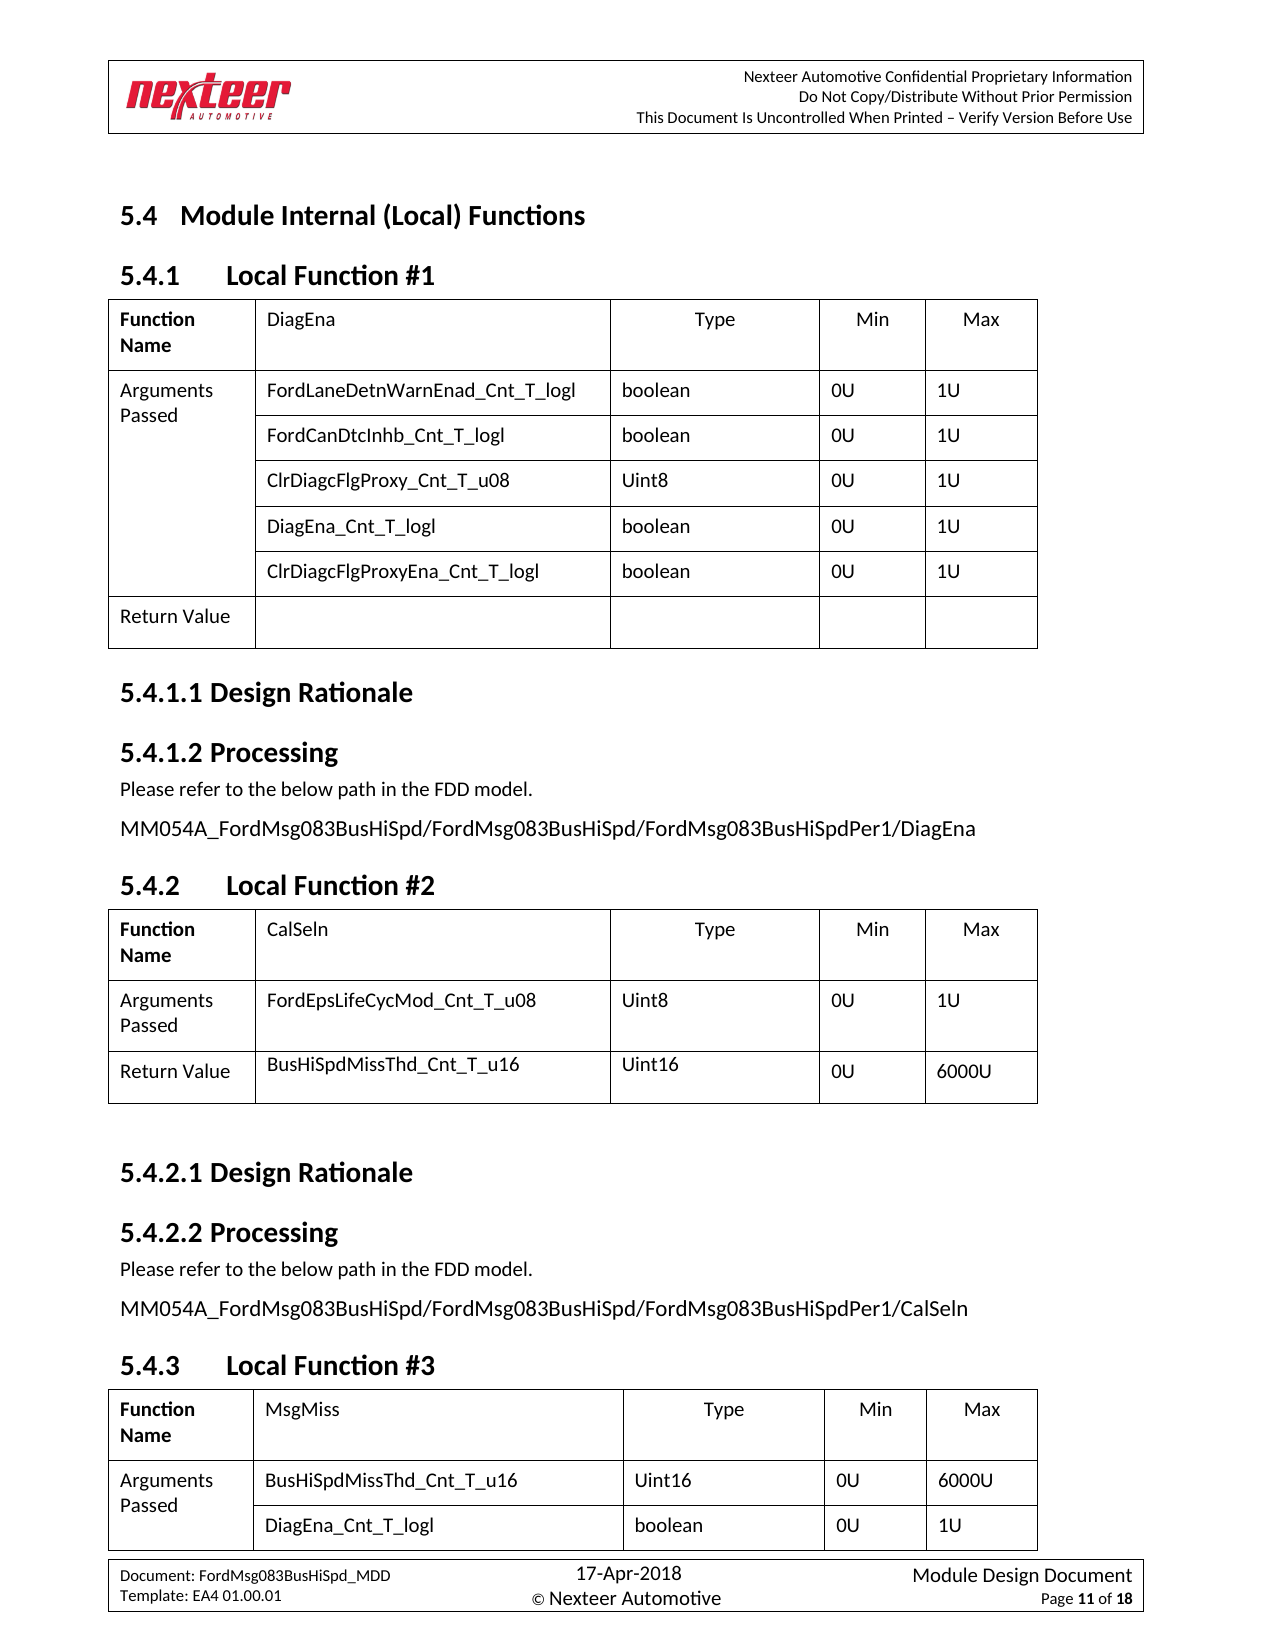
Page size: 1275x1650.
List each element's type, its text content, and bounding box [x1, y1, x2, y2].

subtitle Design Rationale [120, 674, 1155, 709]
table_cell 1U [926, 416, 1037, 460]
table_cell 0U [820, 461, 925, 506]
table_cell Arguments Passed [109, 1461, 253, 1550]
table_cell DiagEna_Cnt_T_logl [256, 507, 610, 551]
table_cell boolean [624, 1506, 824, 1550]
table_cell 1U [926, 461, 1037, 506]
text MM054A_FordMsg083BusHiSpd/FordMsg083BusHiSpd/FordMsg083BusHiSpdPer1/CalSeln [120, 1294, 1155, 1322]
table_header Max [927, 1390, 1037, 1460]
table_cell Uint8 [611, 461, 819, 506]
subtitle Design Rationale [120, 1154, 1155, 1189]
table_cell 1U [926, 507, 1037, 551]
table_header Min [820, 910, 925, 980]
subtitle Local Function #2 [120, 867, 1155, 903]
table_cell Arguments Passed [109, 371, 255, 596]
table_cell 6000U [927, 1461, 1037, 1505]
table_cell boolean [611, 371, 819, 415]
table_cell [256, 597, 610, 648]
table_cell Uint16 [624, 1461, 824, 1505]
text Please refer to the below path in the FDD model. [120, 1256, 1155, 1282]
table_header MsgMiss [254, 1390, 623, 1460]
table_cell 0U [825, 1506, 926, 1550]
table_header Function Name [109, 910, 255, 980]
table_cell Arguments Passed [109, 981, 255, 1051]
table_cell [611, 597, 819, 648]
table_cell boolean [611, 416, 819, 460]
table_cell 0U [825, 1461, 926, 1505]
table_cell ClrDiagcFlgProxyEna_Cnt_T_logl [256, 552, 610, 596]
text MM054A_FordMsg083BusHiSpd/FordMsg083BusHiSpd/FordMsg083BusHiSpdPer1/DiagEna [120, 814, 1155, 842]
table_cell 6000U [926, 1052, 1037, 1102]
table_cell 0U [820, 416, 925, 460]
table_cell boolean [611, 552, 819, 596]
table_cell 0U [820, 507, 925, 551]
table_cell FordCanDtcInhb_Cnt_T_logl [256, 416, 610, 460]
table_header Function Name [109, 300, 255, 370]
subtitle Local Function #1 [120, 257, 1155, 293]
table_cell Uint8 [611, 981, 819, 1051]
table_cell DiagEna_Cnt_T_logl [254, 1506, 623, 1550]
table_cell 0U [820, 981, 925, 1051]
table_header Type [624, 1390, 824, 1460]
table_cell BusHiSpdMissThd_Cnt_T_u16 [254, 1461, 623, 1505]
table_cell 1U [927, 1506, 1037, 1550]
table_cell 0U [820, 552, 925, 596]
table_header Type [611, 300, 819, 370]
table_cell Uint16 [611, 1052, 819, 1102]
table_cell [926, 597, 1037, 648]
table_cell 1U [926, 371, 1037, 415]
picture [120, 61, 295, 133]
table_header Function Name [109, 1390, 253, 1460]
table_cell ClrDiagcFlgProxy_Cnt_T_u08 [256, 461, 610, 506]
table_header CalSeln [256, 910, 610, 980]
table_cell 0U [820, 371, 925, 415]
table_header Max [926, 300, 1037, 370]
table_cell [820, 597, 925, 648]
text Please refer to the below path in the FDD model. [120, 776, 1155, 802]
table_cell BusHiSpdMissThd_Cnt_T_u16 [256, 1052, 610, 1102]
table_header Type [611, 910, 819, 980]
table_cell Return Value [109, 1052, 255, 1102]
subtitle Processing [120, 1214, 1155, 1250]
table_cell boolean [611, 507, 819, 551]
table_header Min [820, 300, 925, 370]
subtitle Module Internal (Local) Functions [120, 197, 1155, 232]
table_header DiagEna [256, 300, 610, 370]
table_cell 1U [926, 981, 1037, 1051]
table_cell 0U [820, 1052, 925, 1102]
table_cell FordLaneDetnWarnEnad_Cnt_T_logl [256, 371, 610, 415]
table_header Max [926, 910, 1037, 980]
subtitle Processing [120, 734, 1155, 770]
subtitle Local Function #3 [120, 1347, 1155, 1383]
table_cell FordEpsLifeCycMod_Cnt_T_u08 [256, 981, 610, 1051]
table_cell Return Value [109, 597, 255, 648]
table_header Min [825, 1390, 926, 1460]
table_cell 1U [926, 552, 1037, 596]
